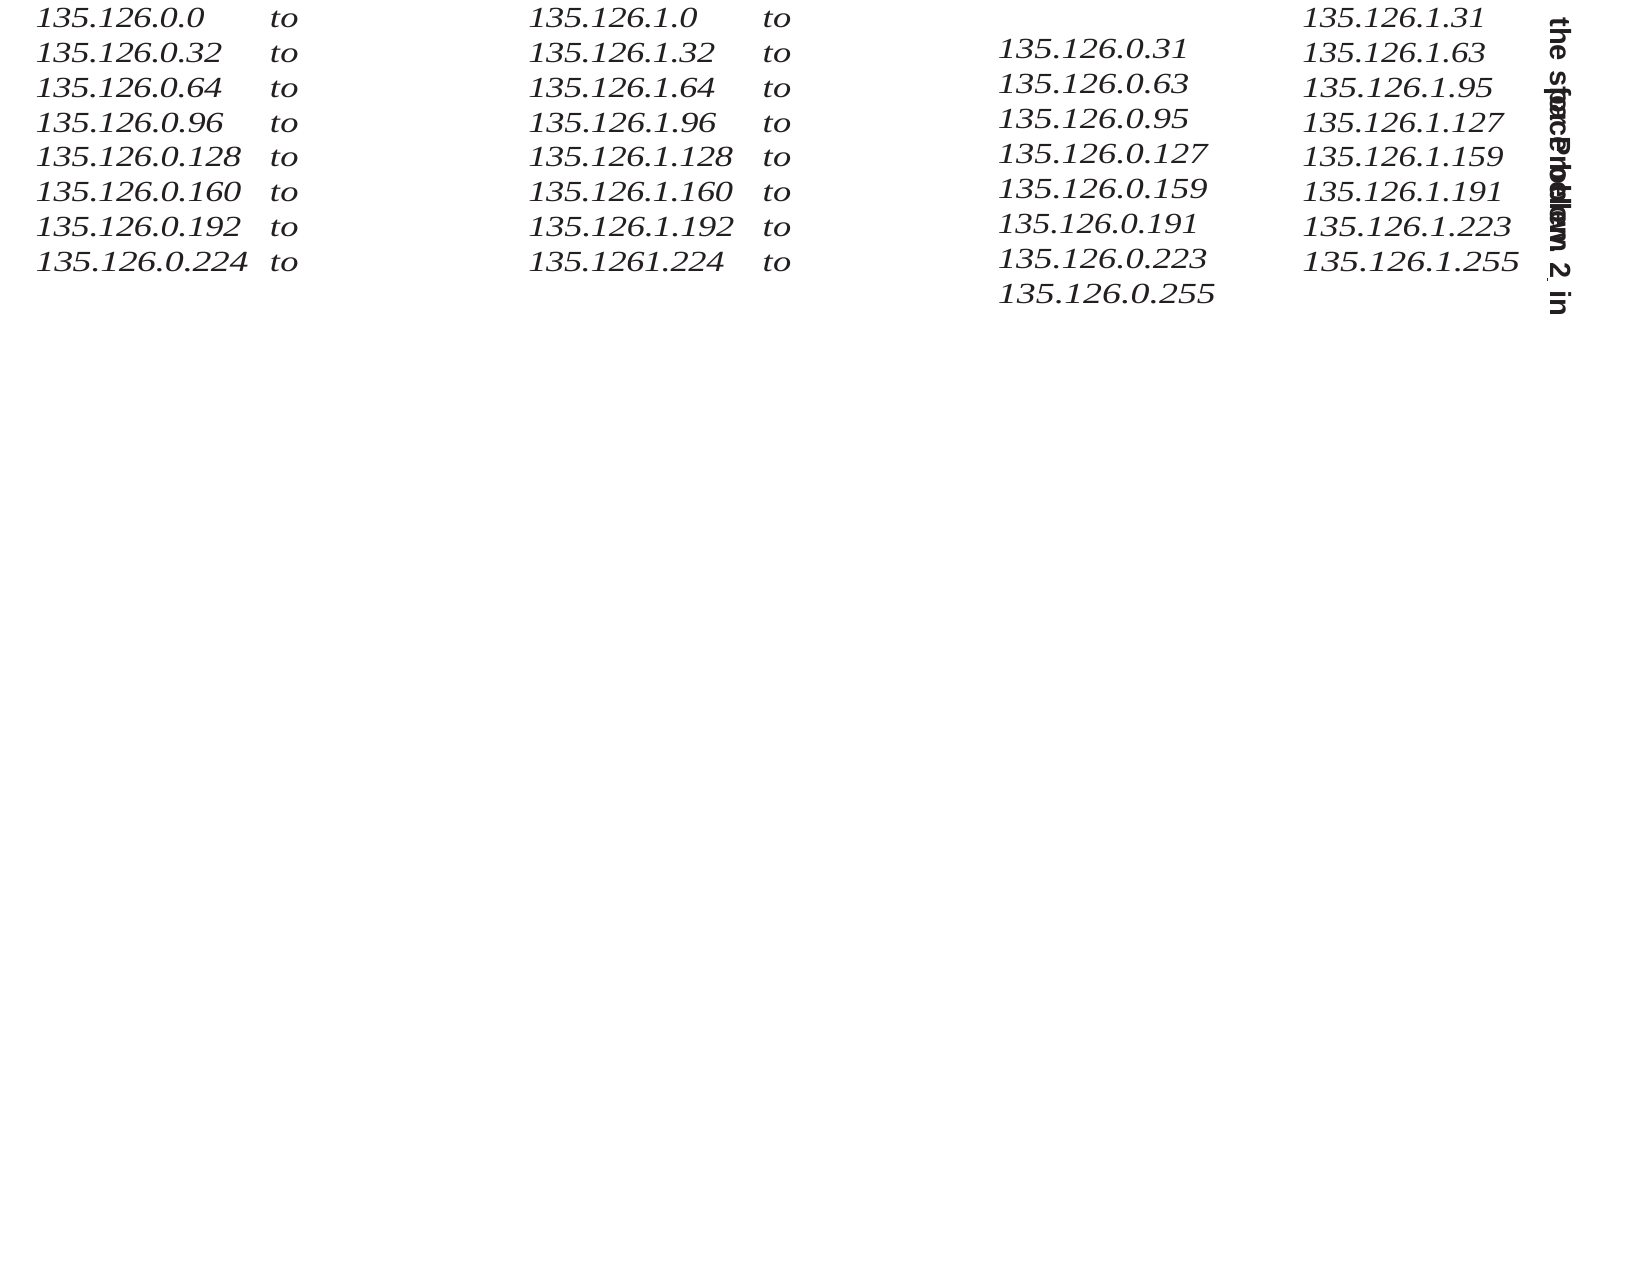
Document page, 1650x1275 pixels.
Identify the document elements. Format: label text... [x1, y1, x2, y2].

text 135.126.1.191 [1302, 174, 1560, 208]
text 135.126.0.32 to [35, 35, 338, 68]
text 135.126.1.223 [1302, 209, 1560, 243]
text 135.126.1.31 [1302, 0, 1560, 33]
text 135.126.1.63 [1302, 35, 1560, 68]
text 135.126.0.127 [998, 136, 1258, 170]
text 135.126.0.0 to [35, 0, 338, 33]
text 135.126.1.192 to [528, 209, 953, 243]
text 135.126.1.95 [1302, 70, 1560, 103]
text 135.126.0.223 [998, 241, 1258, 274]
text 135.1261.224 to [528, 244, 953, 278]
text 135.126.1.32 to [528, 35, 953, 68]
text 135.126.0.128 to [35, 139, 338, 173]
text 135.126.0.191 [998, 206, 1258, 240]
text 135.126.1.0 to [528, 0, 953, 33]
text 135.126.1.255 [1302, 244, 1560, 278]
text 135.126.1.64 to [528, 70, 953, 103]
text 135.126.0.255 [998, 276, 1258, 309]
text 135.126.0.64 to [35, 70, 338, 103]
text 135.126.0.159 [998, 171, 1258, 205]
text 135.126.1.127 [1302, 105, 1560, 138]
text 135.126.0.192 to [35, 209, 338, 243]
text 135.126.0.96 to [35, 105, 338, 138]
text 135.126.1.160 to [528, 174, 953, 208]
text 135.126.0.160 to [35, 174, 338, 208]
text 135.126.1.128 to [528, 139, 953, 173]
text 135.126.0.224 to [35, 244, 338, 278]
text 135.126.0.95 [998, 101, 1258, 135]
text 135.126.0.63 [998, 67, 1258, 100]
text 135.126.1.96 to [528, 105, 953, 138]
text 135.126.1.159 [1302, 139, 1560, 173]
text 135.126.0.31 [998, 32, 1258, 65]
